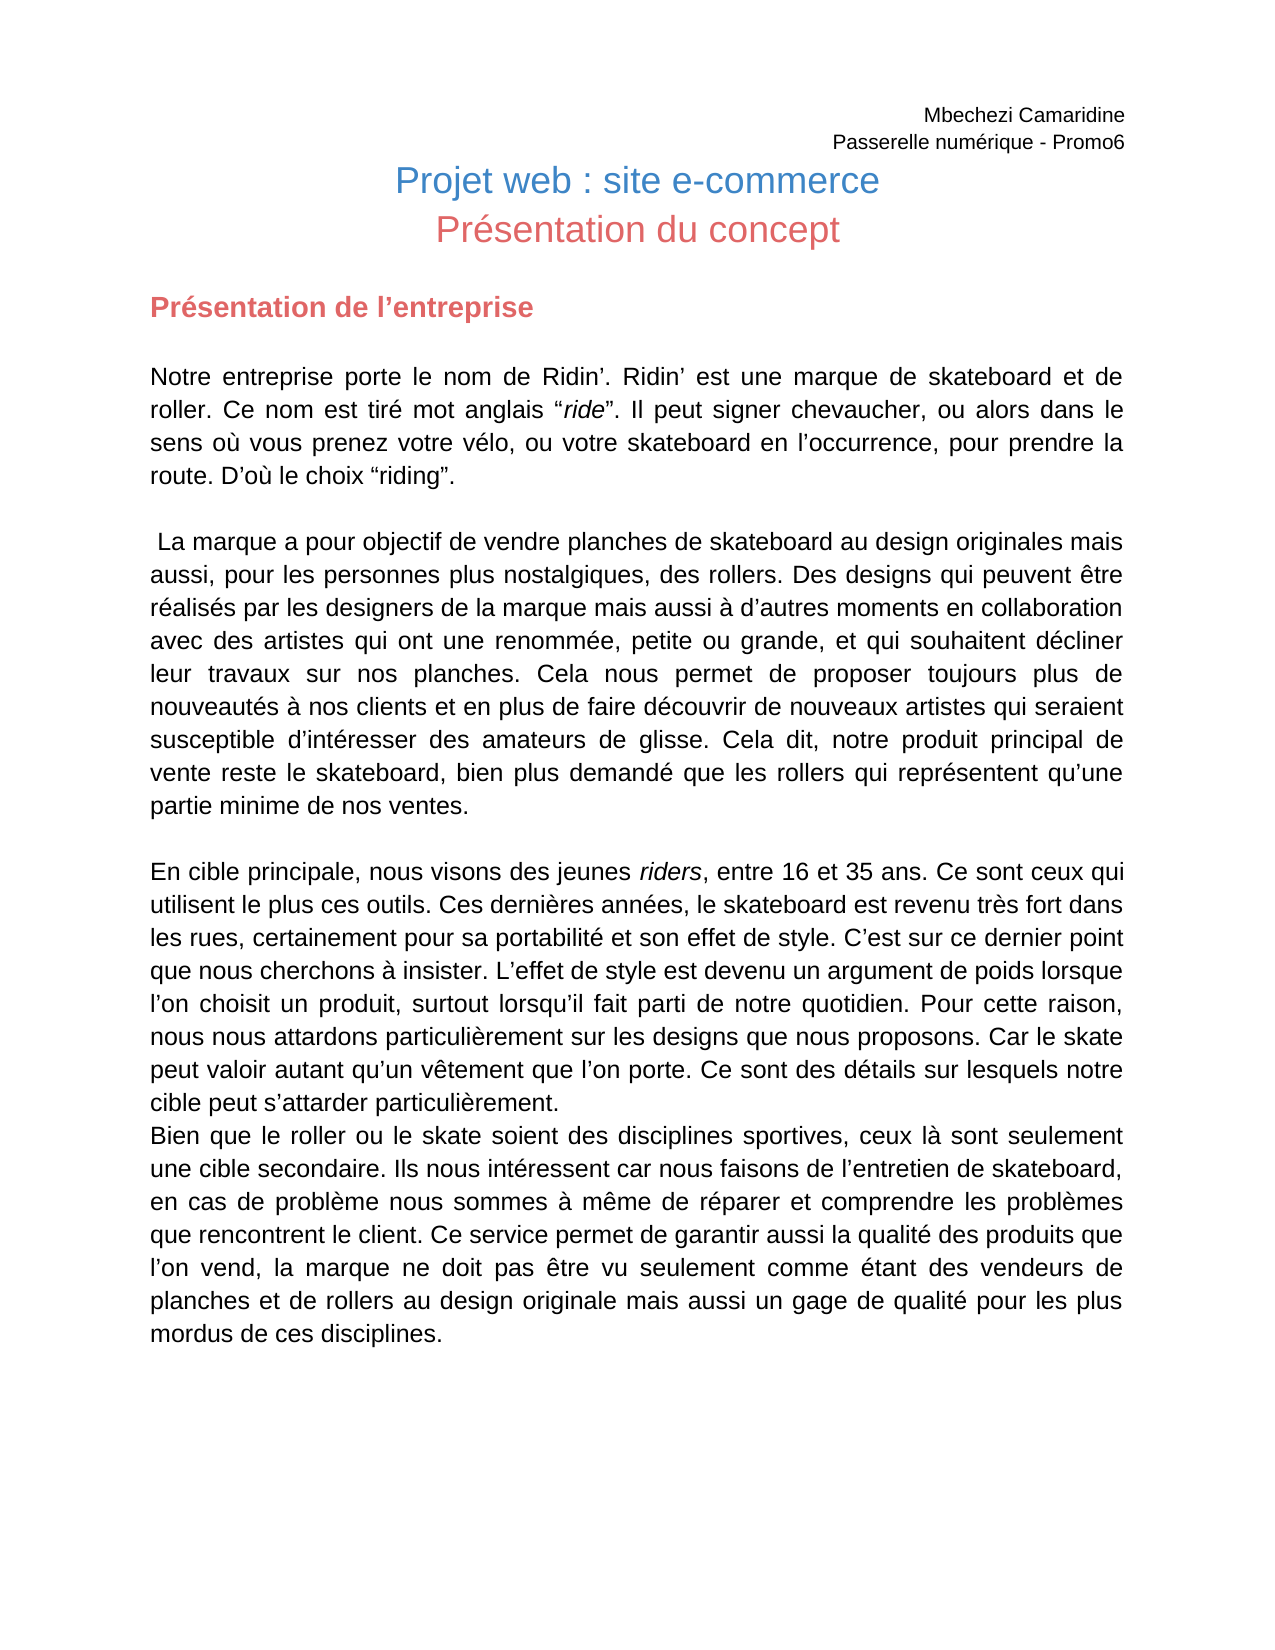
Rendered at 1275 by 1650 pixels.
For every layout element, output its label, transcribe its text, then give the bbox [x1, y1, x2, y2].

text En cible principale, nous visons des jeunes riders, entre 16 et 35 ans. Ce sont ceux qui utilisent le plus ces outils. Ces dernières années, le skateboard est revenu très fort dans les rues, certainement pour sa portabilité et son effet de style. C’est sur ce dernier point que nous cherchons à insister. L’effet de style est devenu un argument de poids lorsque l’on choisit un produit, surtout lorsqu’il fait parti de notre quotidien. Pour cette raison, nous nous attardons particulièrement sur les designs que nous proposons. Car le skate peut valoir autant qu’un vêtement que l’on porte. Ce sont des détails sur lesquels notre cible peut s’attarder particulièrement. [150, 857, 1125, 1117]
text Notre entreprise porte le nom de Ridin’. Ridin’ est une marque de skateboard et de roller. Ce nom est tiré mot anglais “ride”. Il peut signer chevaucher, ou alors dans le sens où vous prenez votre vélo, ou votre skateboard en l’occurrence, pour prendre la route. D’où le choix “riding”. [150, 362, 1125, 489]
text Présentation du concept [150, 207, 1125, 251]
text Projet web : site e-commerce [150, 158, 1125, 201]
text Bien que le roller ou le skate soient des disciplines sportives, ceux là sont seulement une cible secondaire. Ils nous intéressent car nous faisons de l’entretien de skateboard, en cas de problème nous sommes à même de réparer et comprendre les problèmes que rencontrent le client. Ce service permet de garantir aussi la qualité des produits que l’on vend, la marque ne doit pas être vu seulement comme étant des vendeurs de planches et de rollers au design originale mais aussi un gage de qualité pour les plus mordus de ces disciplines. [150, 1121, 1125, 1348]
text Présentation de l’entreprise [150, 290, 1125, 323]
text La marque a pour objectif de vendre planches de skateboard au design originales mais aussi, pour les personnes plus nostalgiques, des rollers. Des designs qui peuvent être réalisés par les designers de la marque mais aussi à d’autres moments en collaboration avec des artistes qui ont une renommée, petite ou grande, et qui souhaitent décliner leur travaux sur nos planches. Cela nous permet de proposer toujours plus de nouveautés à nos clients et en plus de faire découvrir de nouveaux artistes qui seraient susceptible d’intéresser des amateurs de glisse. Cela dit, notre produit principal de vente reste le skateboard, bien plus demandé que les rollers qui représentent qu’une partie minime de nos ventes. [150, 527, 1125, 819]
